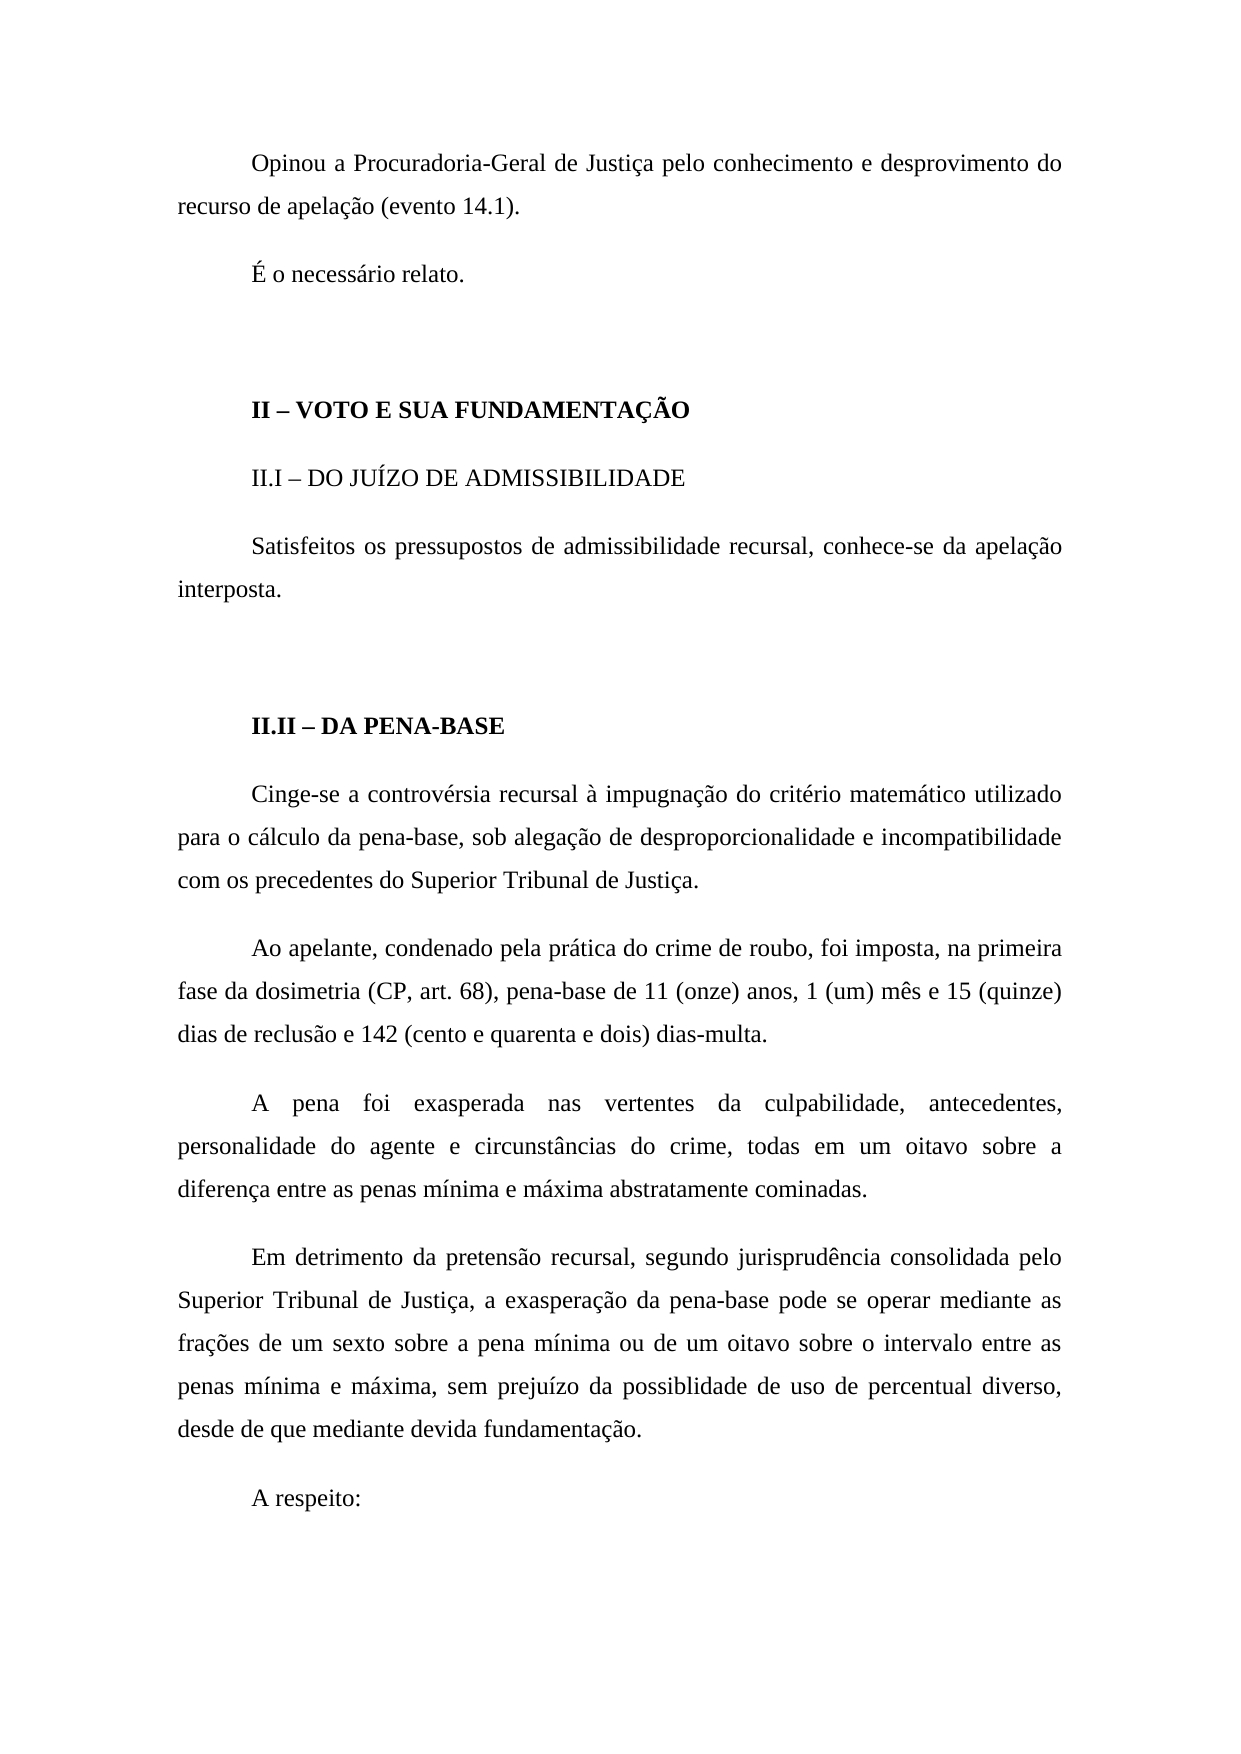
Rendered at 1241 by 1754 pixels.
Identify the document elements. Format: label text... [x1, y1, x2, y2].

text Em detrimento da pretensão recursal, segundo jurisprudência consolidada pelo Superior Tribunal de Justiça, a exasperação da pena-base pode se operar mediante as frações de um sexto sobre a pena mínima ou de um oitavo sobre o intervalo entre as penas mínima e máxima, sem prejuízo da possiblidade de uso de percentual diverso, desde de que mediante devida fundamentação. [177, 1242, 1063, 1443]
text Satisfeitos os pressupostos de admissibilidade recursal, conhece-se da apelação interposta. [177, 531, 1063, 603]
text É o necessário relato. [177, 259, 1063, 288]
text Ao apelante, condenado pela prática do crime de roubo, foi imposta, na primeira fase da dosimetria (CP, art. 68), pena-base de 11 (onze) anos, 1 (um) mês e 15 (quinze) dias de reclusão e 142 (cento e quarenta e dois) dias-multa. [177, 933, 1063, 1048]
text Opinou a Procuradoria-Geral de Justiça pelo conhecimento e desprovimento do recurso de apelação (evento 14.1). [177, 148, 1063, 219]
text II – VOTO E SUA FUNDAMENTAÇÃO [177, 395, 1063, 424]
text A pena foi exasperada nas vertentes da culpabilidade, antecedentes, personalidade do agente e circunstâncias do crime, todas em um oitavo sobre a diferença entre as penas mínima e máxima abstratamente cominadas. [177, 1088, 1063, 1203]
text II.II – DA PENA-BASE [177, 711, 1063, 739]
text II.I – DO JUÍZO DE ADMISSIBILIDADE [177, 463, 1063, 492]
text A respeito: [177, 1483, 1063, 1511]
text Cinge-se a controvérsia recursal à impugnação do critério matemático utilizado para o cálculo da pena-base, sob alegação de desproporcionalidade e incompatibilidade com os precedentes do Superior Tribunal de Justiça. [177, 779, 1063, 894]
